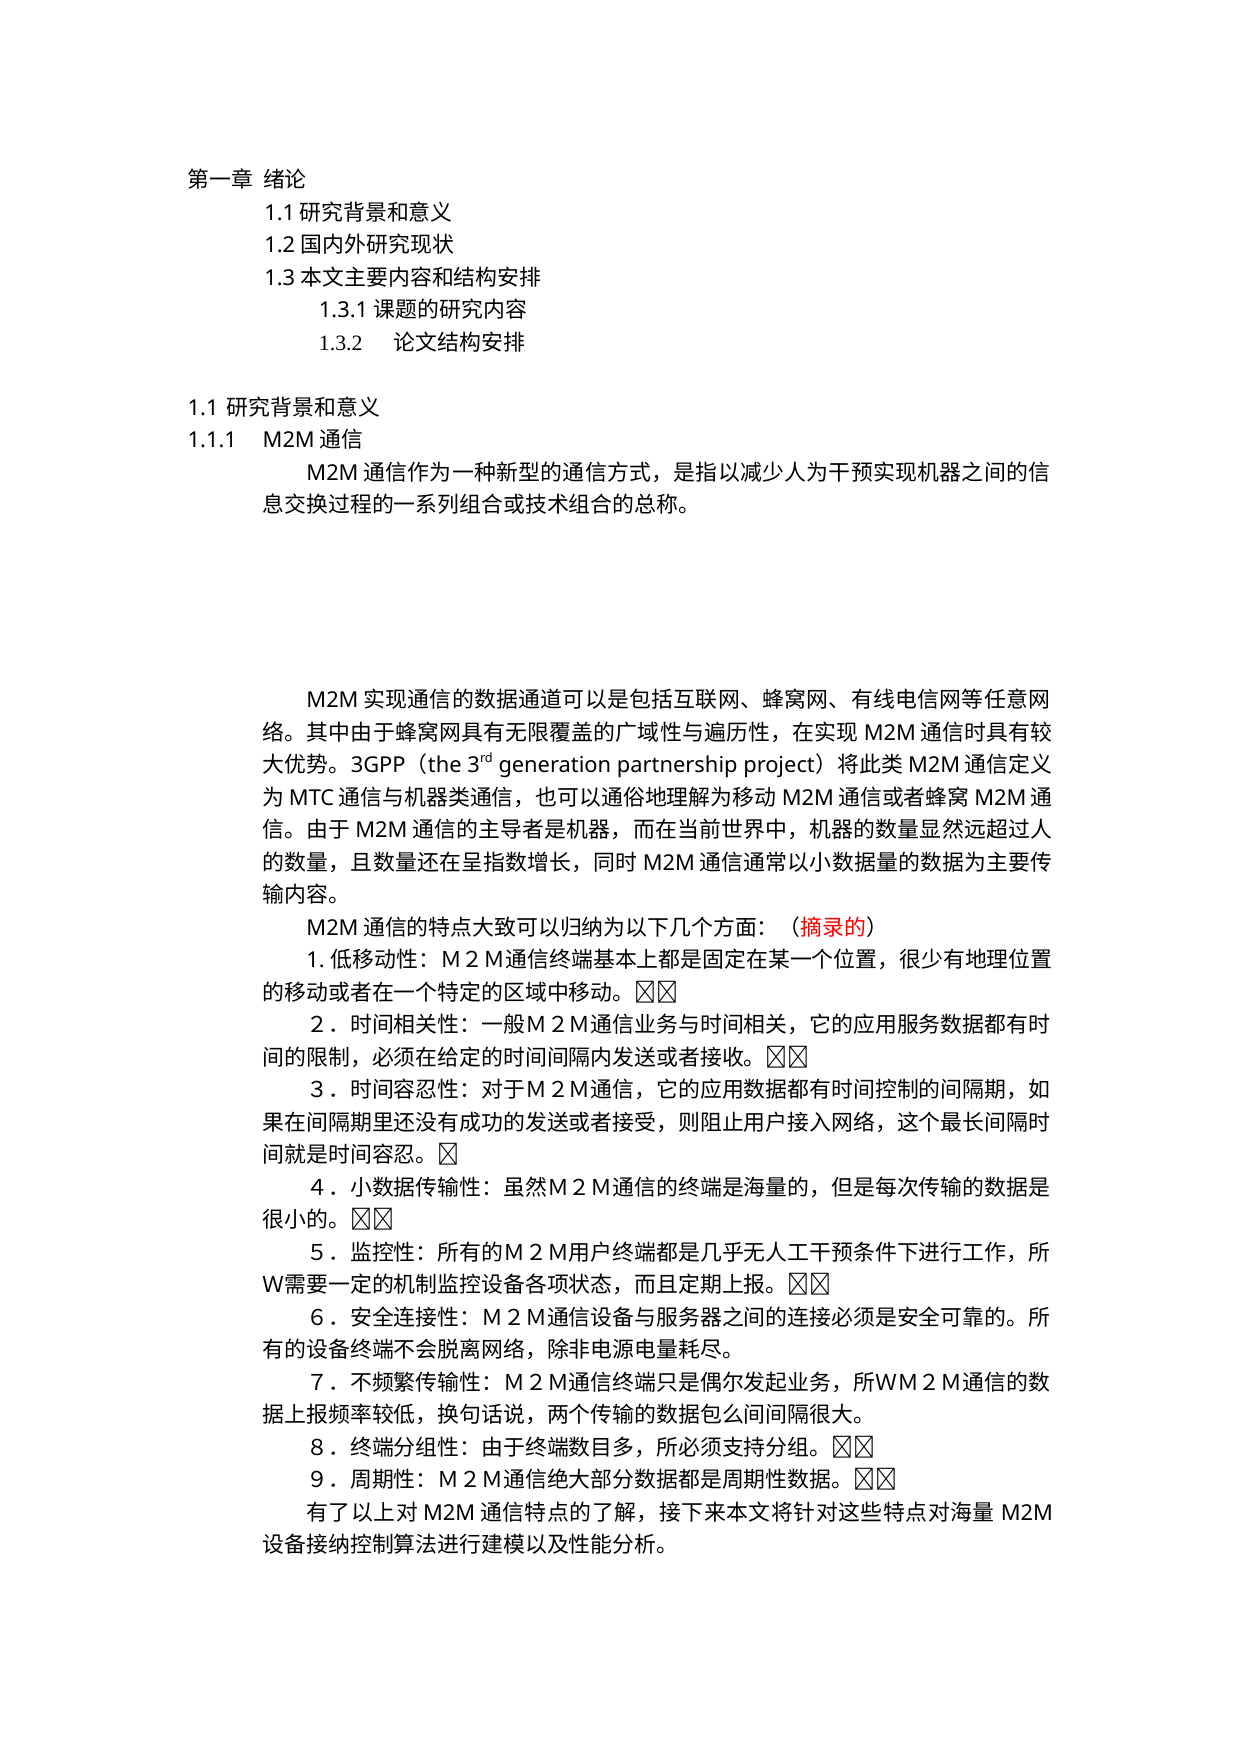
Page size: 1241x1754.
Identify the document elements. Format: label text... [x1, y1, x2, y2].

list ５．监控性：所有的Ｍ２Ｍ用户终端都是几乎无人工干预条件下进行工作，所Ｗ需要一定的机制监控设备各项状态，而且定期上报。 [262, 1234, 1053, 1299]
text 1.3 本文主要内容和结构安排 [264, 259, 1053, 292]
list ６．安全连接性：Ｍ２Ｍ通信设备与服务器之间的连接必须是安全可靠的。所有的设备终端不会脱离网络，除非电源电量耗尽。 [262, 1299, 1053, 1364]
list ３．时间容忍性：对于Ｍ２Ｍ通信，它的应用数据都有时间控制的间隔期，如果在间隔期里还没有成功的发送或者接受，则阻止用户接入网络，这个最长间隔时间就是时间容忍。 [262, 1072, 1053, 1169]
list 研究背景和意义 [187, 389, 1053, 422]
list ７．不频繁传输性：Ｍ２Ｍ通信终端只是偶尔发起业务，所ＷＭ２Ｍ通信的数据上报频率较低，换句话说，两个传输的数据包么间间隔很大。 [262, 1364, 1053, 1429]
text 1.1研究背景和意义 [264, 194, 1053, 227]
list ２．时间相关性：一般Ｍ２Ｍ通信业务与时间相关，它的应用服务数据都有时间的限制，必须在给定的时间间隔内发送或者接收。 [262, 1007, 1053, 1072]
list M2M通信作为一种新型的通信方式，是指以减少人为干预实现机器之间的信息交换过程的一系列组合或技术组合的总称。 [262, 454, 1053, 519]
list ９．周期性：Ｍ２Ｍ通信绝大部分数据都是周期性数据。 [262, 1462, 1053, 1494]
list 有了以上对M2M通信特点的了解，接下来本文将针对这些特点对海量M2M设备接纳控制算法进行建模以及性能分析。 [262, 1494, 1053, 1559]
list 论文结构安排 [319, 324, 1053, 357]
text 第一章 绪论 [187, 162, 1053, 194]
list M2M通信的特点大致可以归纳为以下几个方面：（摘录的） [262, 909, 1053, 942]
text 1.3.1 课题的研究内容 [264, 292, 1053, 324]
list ４．小数据传输性：虽然Ｍ２Ｍ通信的终端是海量的，但是每次传输的数据是很小的。 [262, 1169, 1053, 1234]
list 1. 低移动性：Ｍ２Ｍ通信终端基本上都是固定在某一个位置，很少有地理位置的移动或者在一个特定的区域中移动。 [262, 942, 1053, 1007]
list M2M实现通信的数据通道可以是包括互联网、蜂窝网、有线电信网等任意网络。其中由于蜂窝网具有无限覆盖的广域性与遍历性，在实现M2M通信时具有较大优势。3GPP（the 3rd generation partnership project）将此类M2M通信定义为MTC通信与机器类通信，也可以通俗地理解为移动M2M通信或者蜂窝M2M通信。由于M2M通信的主导者是机器，而在当前世界中，机器的数量显然远超过人的数量，且数量还在呈指数增长，同时M2M通信通常以小数据量的数据为主要传输内容。 [262, 682, 1053, 909]
list ８．终端分组性：由于终端数目多，所必须支持分组。 [262, 1429, 1053, 1462]
list M2M通信 [187, 422, 1053, 454]
text 1.2 国内外研究现状 [264, 227, 1053, 259]
